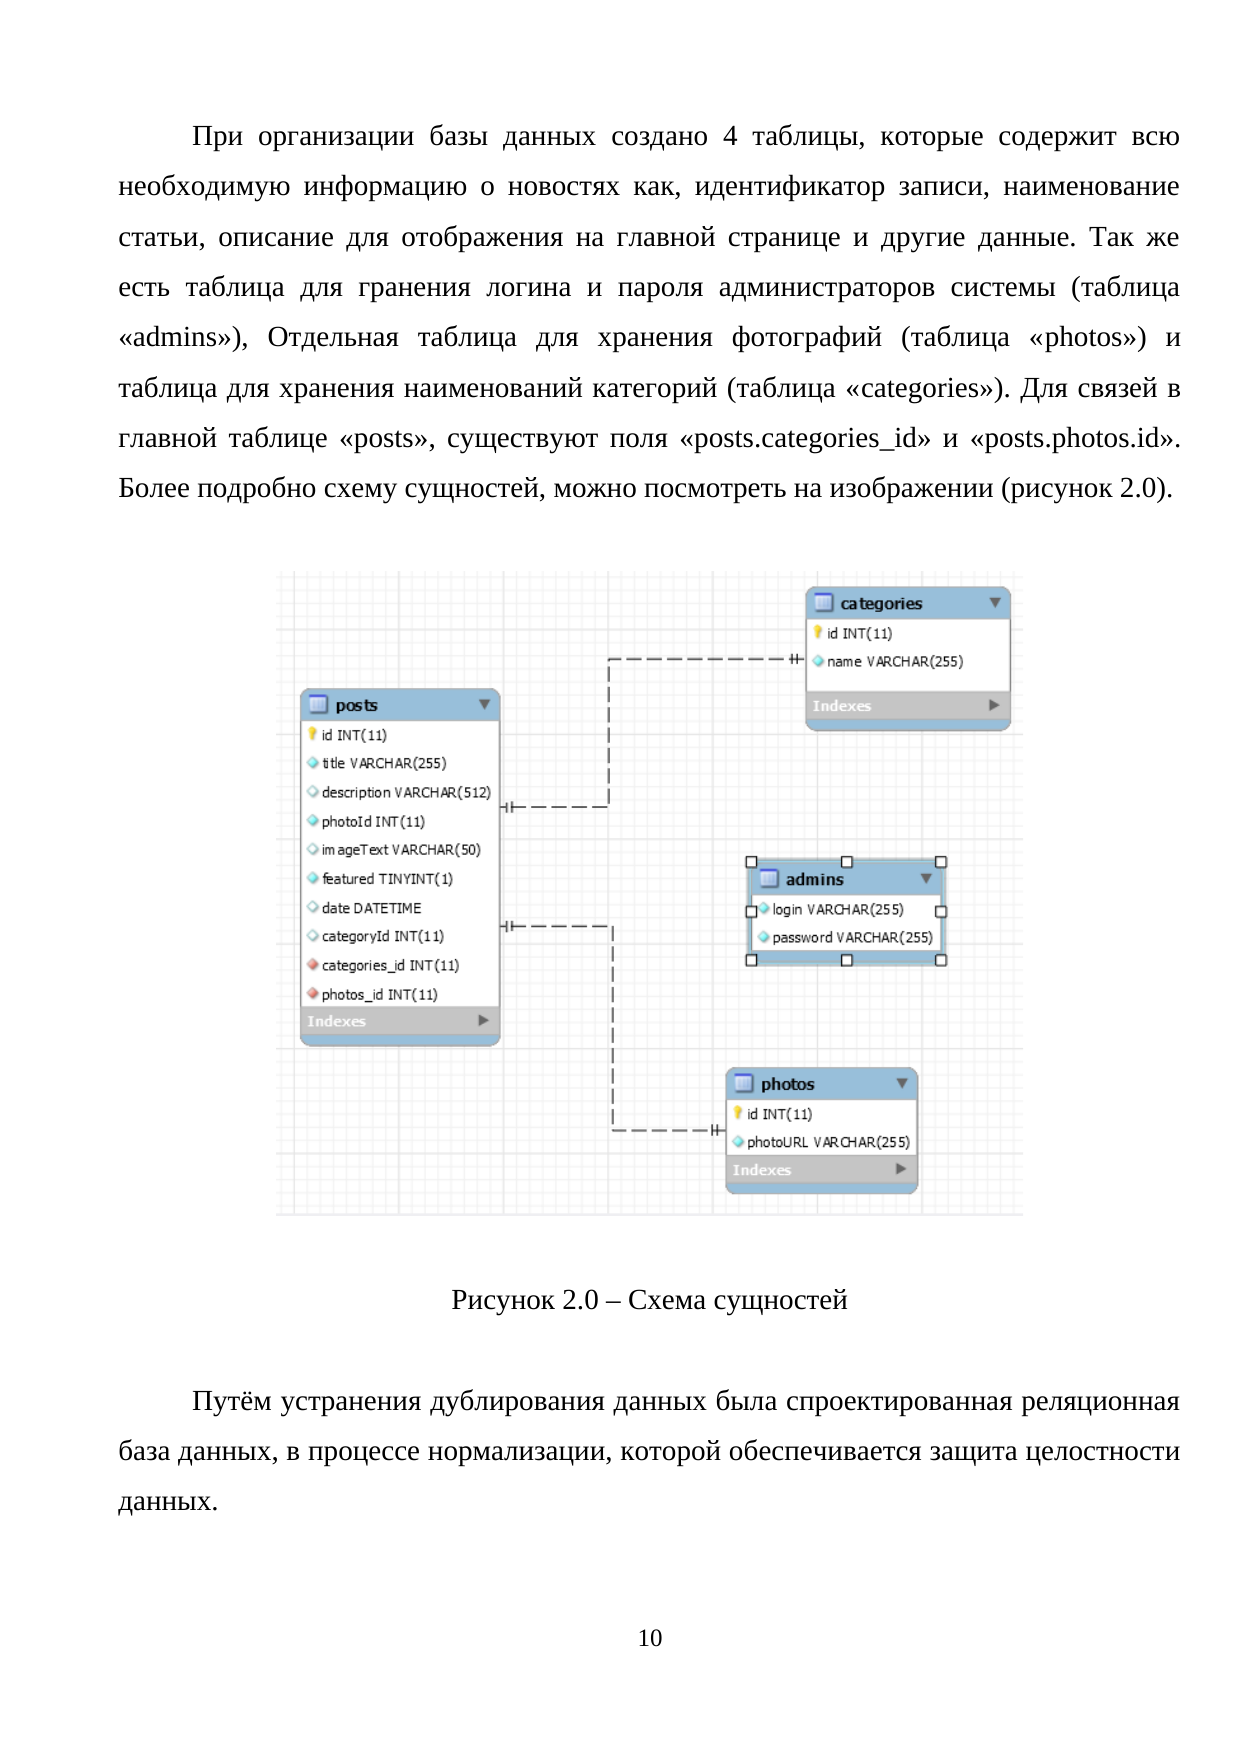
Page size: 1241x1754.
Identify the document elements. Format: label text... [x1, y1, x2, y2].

text Путём устранения дублирования данных была спроектированная реляционная база данных, в процессе нормализации, которой обеспечивается защита целостности данных. [118, 1383, 1181, 1517]
text При организации базы данных создано 4 таблицы, которые содержит всю необходимую информацию о новостях как, идентификатор записи, наименование статьи, описание для отображения на главной странице и другие данные. Так же есть таблица для гранения логина и пароля администраторов системы (таблица «admins»), Отдельная таблица для хранения фотографий (таблица «photos») и таблица для хранения наименований категорий (таблица «categories»). Для связей в главной таблице «posts», существуют поля «posts.categories_id» и «posts.photos.id». Более подробно схему сущностей, можно посмотреть на изображении (рисунок 2.0). [118, 118, 1181, 504]
picture [276, 571, 1024, 1216]
text Рисунок 2.0 – Схема сущностей [118, 1282, 1181, 1316]
